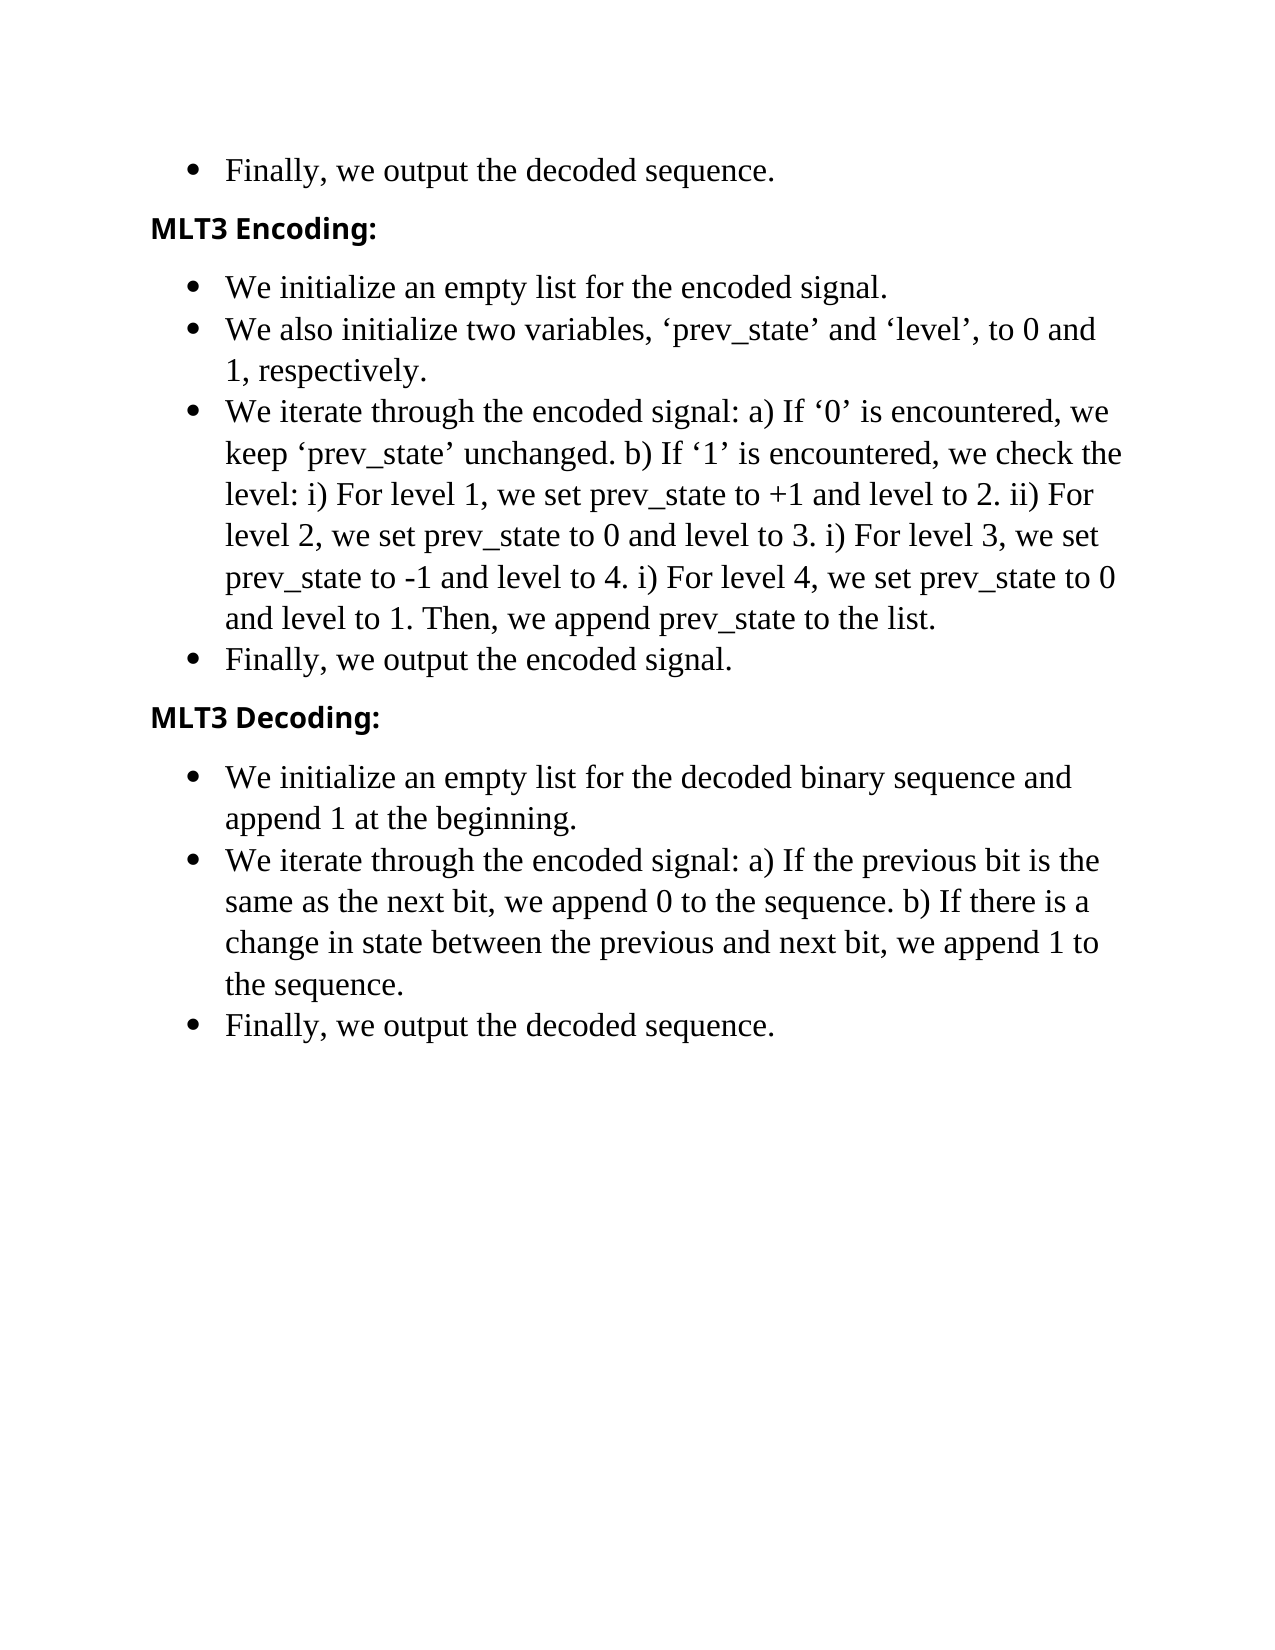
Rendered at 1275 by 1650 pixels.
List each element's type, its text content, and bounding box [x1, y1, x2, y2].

list We initialize an empty list for the encoded signal. [187, 267, 1125, 306]
text MLT3 Encoding: [150, 208, 1125, 248]
list Finally, we output the decoded sequence. [187, 1005, 1125, 1044]
list Finally, we output the decoded sequence. [187, 150, 1125, 188]
list Finally, we output the encoded signal. [187, 640, 1125, 678]
list We iterate through the encoded signal: a) If ‘0’ is encountered, we keep ‘prev_state’ unchanged. b) If ‘1’ is encountered, we check the level: i) For level 1, we set prev_state to +1 and level to 2. ii) For level 2, we set prev_state to 0 and level to 3. i) For level 3, we set prev_state to -1 and level to 4. i) For level 4, we set prev_state to 0 and level to 1. Then, we append prev_state to the list. [187, 392, 1125, 637]
list We also initialize two variables, ‘prev_state’ and ‘level’, to 0 and 1, respectively. [187, 309, 1125, 388]
list We initialize an empty list for the decoded binary sequence and append 1 at the beginning. [187, 757, 1125, 837]
text MLT3 Decoding: [150, 698, 1125, 737]
list We iterate through the encoded signal: a) If the previous bit is the same as the next bit, we append 0 to the sequence. b) If there is a change in state between the previous and next bit, we append 1 to the sequence. [187, 840, 1125, 1002]
